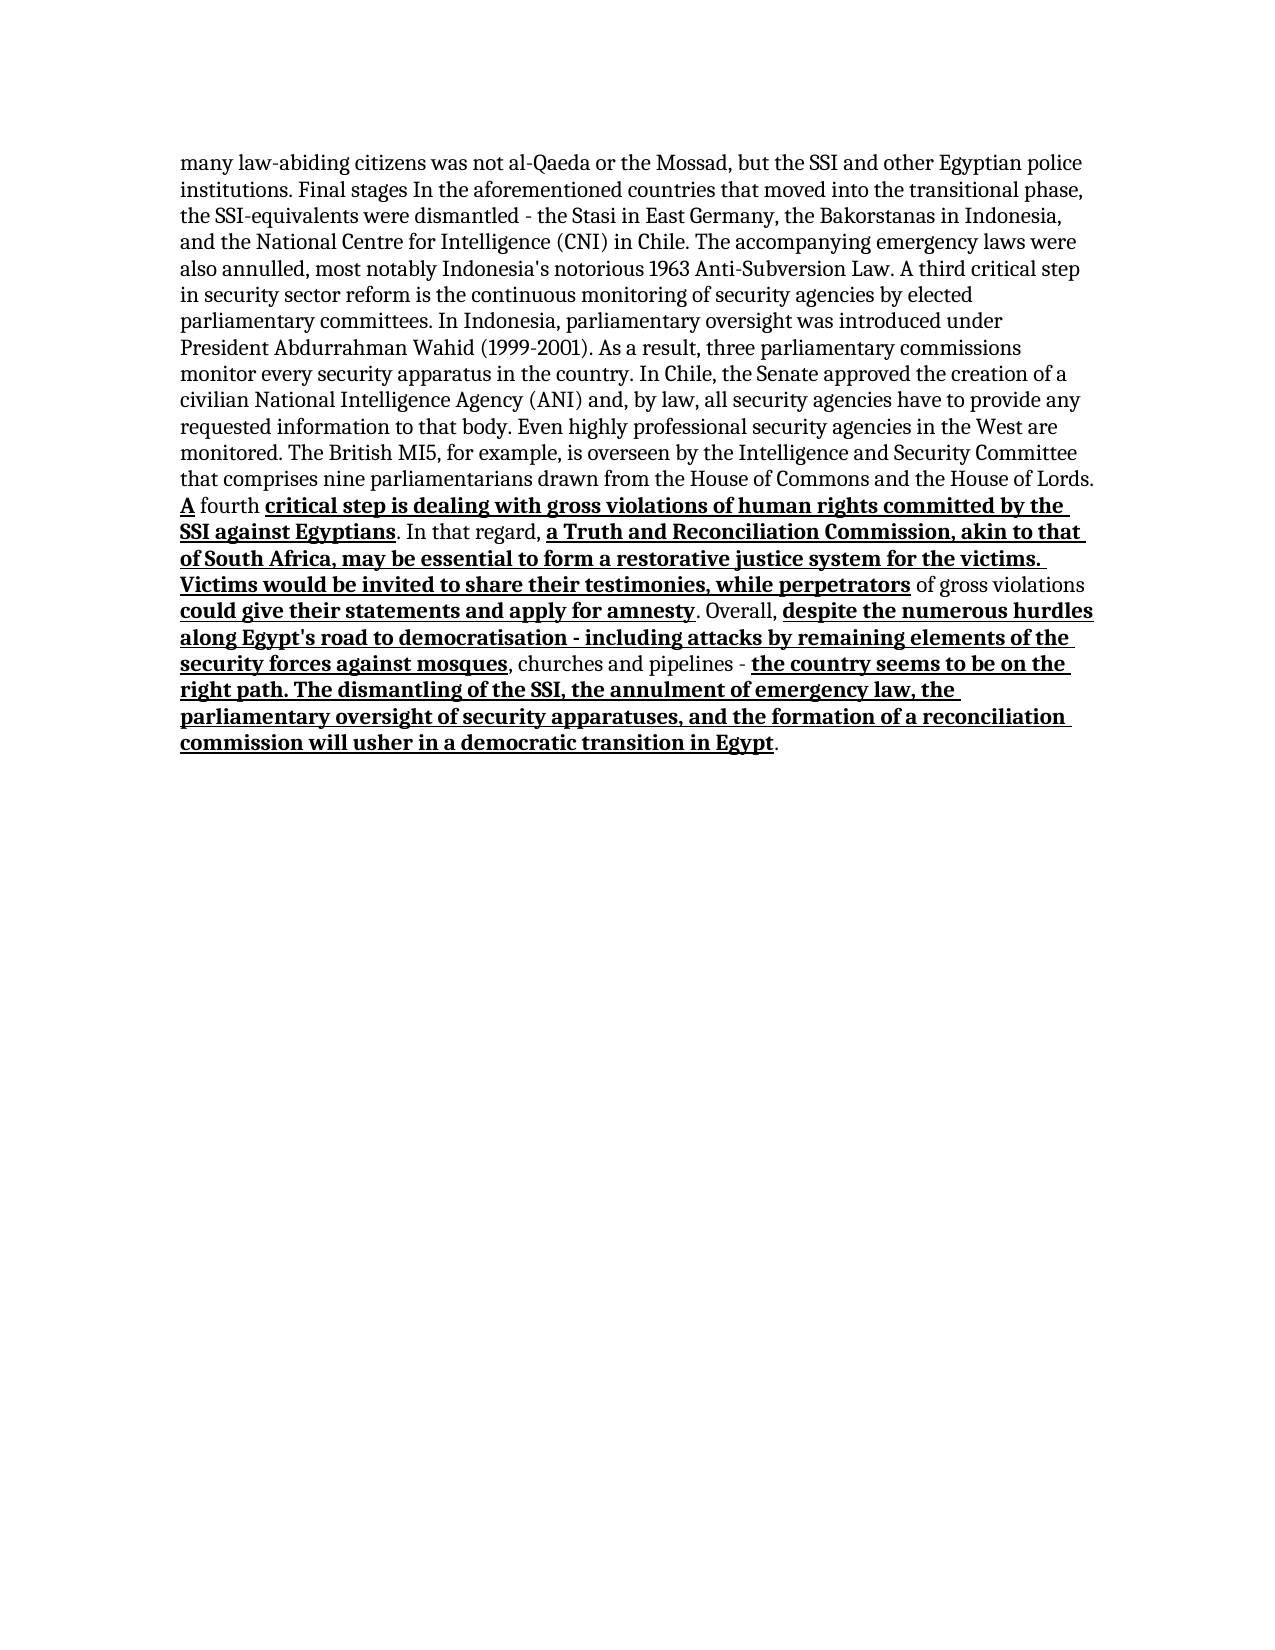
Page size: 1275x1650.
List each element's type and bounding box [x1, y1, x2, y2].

text [180, 150, 1095, 756]
